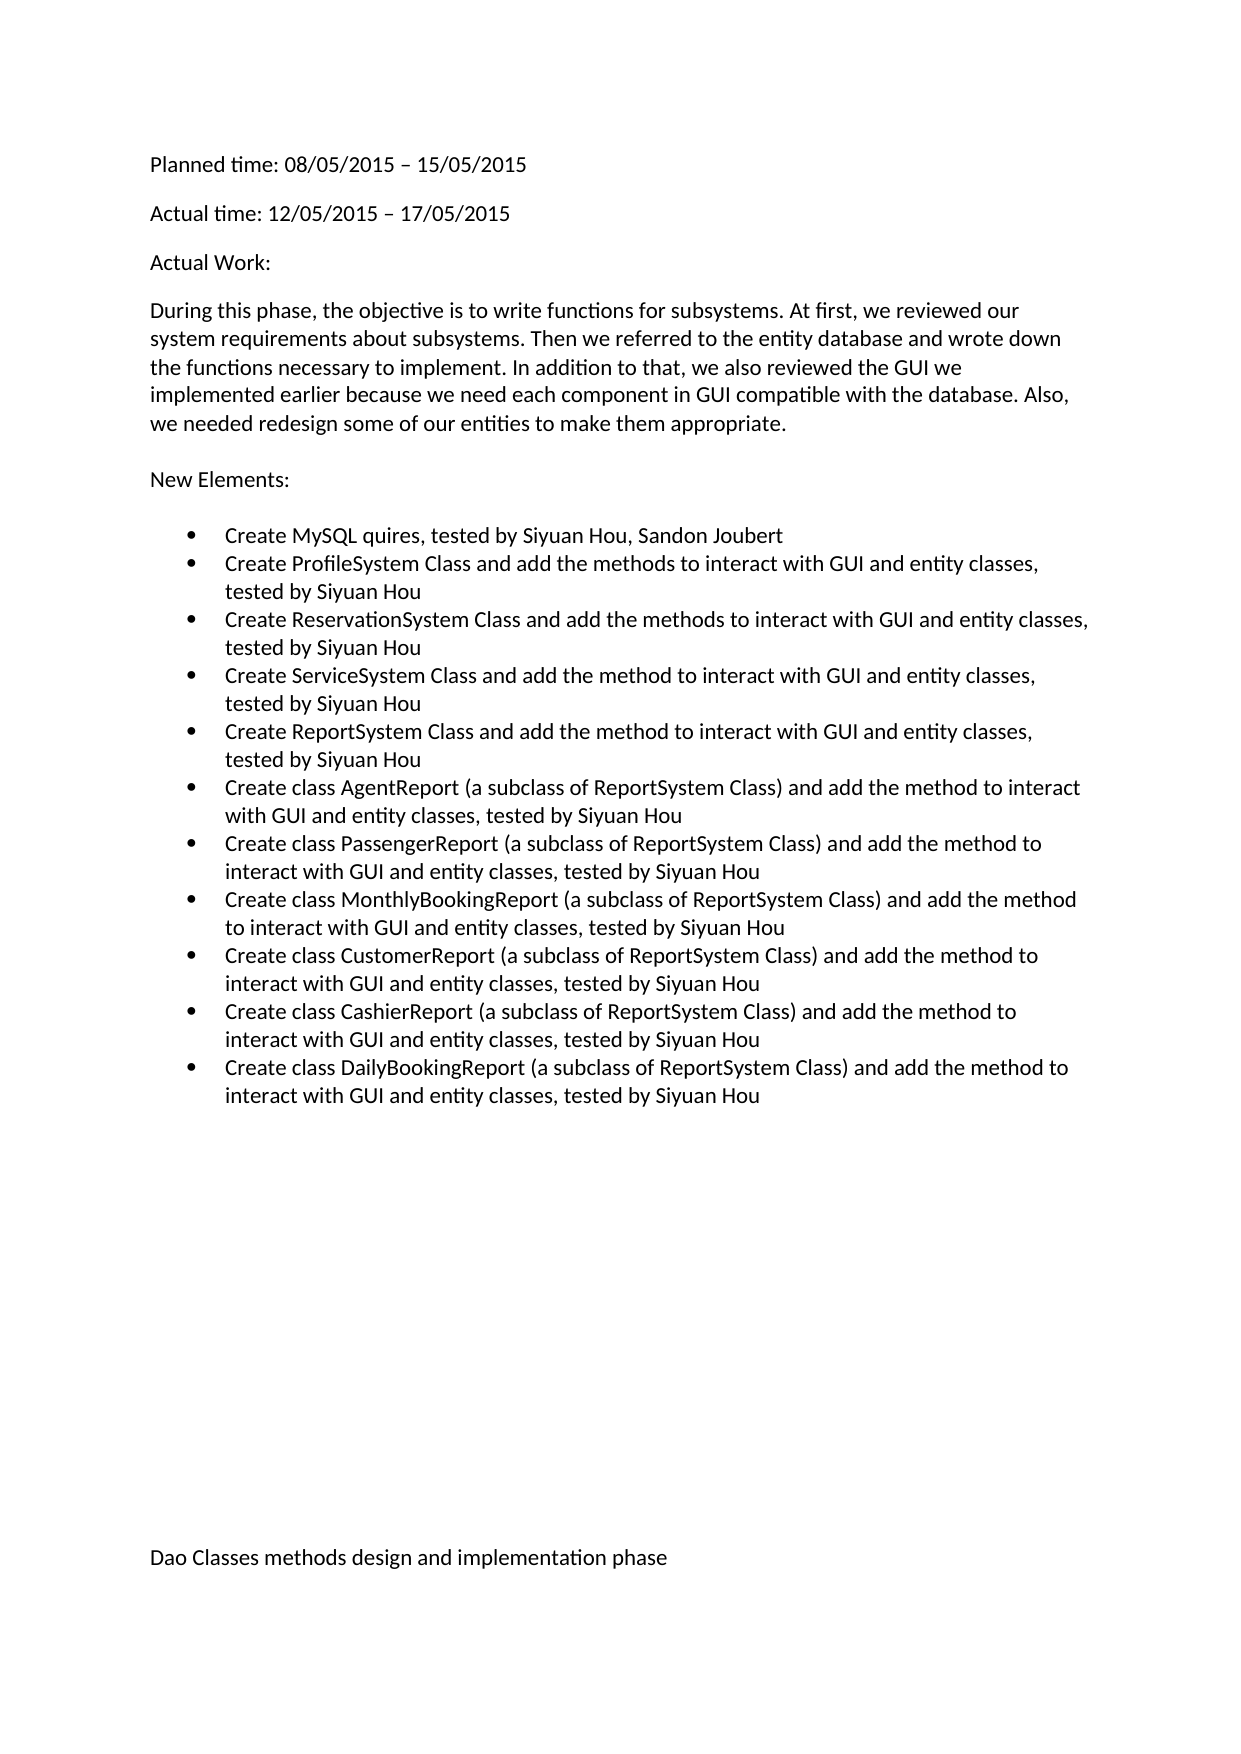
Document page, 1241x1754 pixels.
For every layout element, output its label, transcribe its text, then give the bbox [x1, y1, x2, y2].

list Create ServiceSystem Class and add the method to interact with GUI and entity classes, tested by Siyuan Hou [187, 661, 1090, 717]
list Create class MonthlyBookingReport (a subclass of ReportSystem Class) and add the method to interact with GUI and entity classes, tested by Siyuan Hou [187, 885, 1090, 941]
text Actual time: 12/05/2015 – 17/05/2015 [150, 199, 1090, 227]
text Planned time: 08/05/2015 – 15/05/2015 [150, 150, 1090, 178]
list Create ProfileSystem Class and add the methods to interact with GUI and entity classes, tested by Siyuan Hou [187, 549, 1090, 605]
text During this phase, the objective is to write functions for subsystems. At first, we reviewed our system requirements about subsystems. Then we referred to the entity database and wrote down the functions necessary to implement. In addition to that, we also reviewed the GUI we implemented earlier because we need each component in GUI compatible with the database. Also, we needed redesign some of our entities to make them appropriate. [150, 297, 1090, 437]
text New Elements: [150, 465, 1090, 493]
list Create class PassengerReport (a subclass of ReportSystem Class) and add the method to interact with GUI and entity classes, tested by Siyuan Hou [187, 829, 1090, 885]
list Create ReservationSystem Class and add the methods to interact with GUI and entity classes, tested by Siyuan Hou [187, 605, 1090, 661]
text Actual Work: [150, 248, 1090, 276]
list Create class DailyBookingReport (a subclass of ReportSystem Class) and add the method to interact with GUI and entity classes, tested by Siyuan Hou [187, 1053, 1090, 1109]
text Dao Classes methods design and implementation phase [150, 1543, 1090, 1571]
list Create class CustomerReport (a subclass of ReportSystem Class) and add the method to interact with GUI and entity classes, tested by Siyuan Hou [187, 941, 1090, 997]
list Create class CashierReport (a subclass of ReportSystem Class) and add the method to interact with GUI and entity classes, tested by Siyuan Hou [187, 997, 1090, 1053]
list Create MySQL quires, tested by Siyuan Hou, Sandon Joubert [187, 521, 1090, 549]
list Create ReportSystem Class and add the method to interact with GUI and entity classes, tested by Siyuan Hou [187, 717, 1090, 773]
list Create class AgentReport (a subclass of ReportSystem Class) and add the method to interact with GUI and entity classes, tested by Siyuan Hou [187, 773, 1090, 829]
